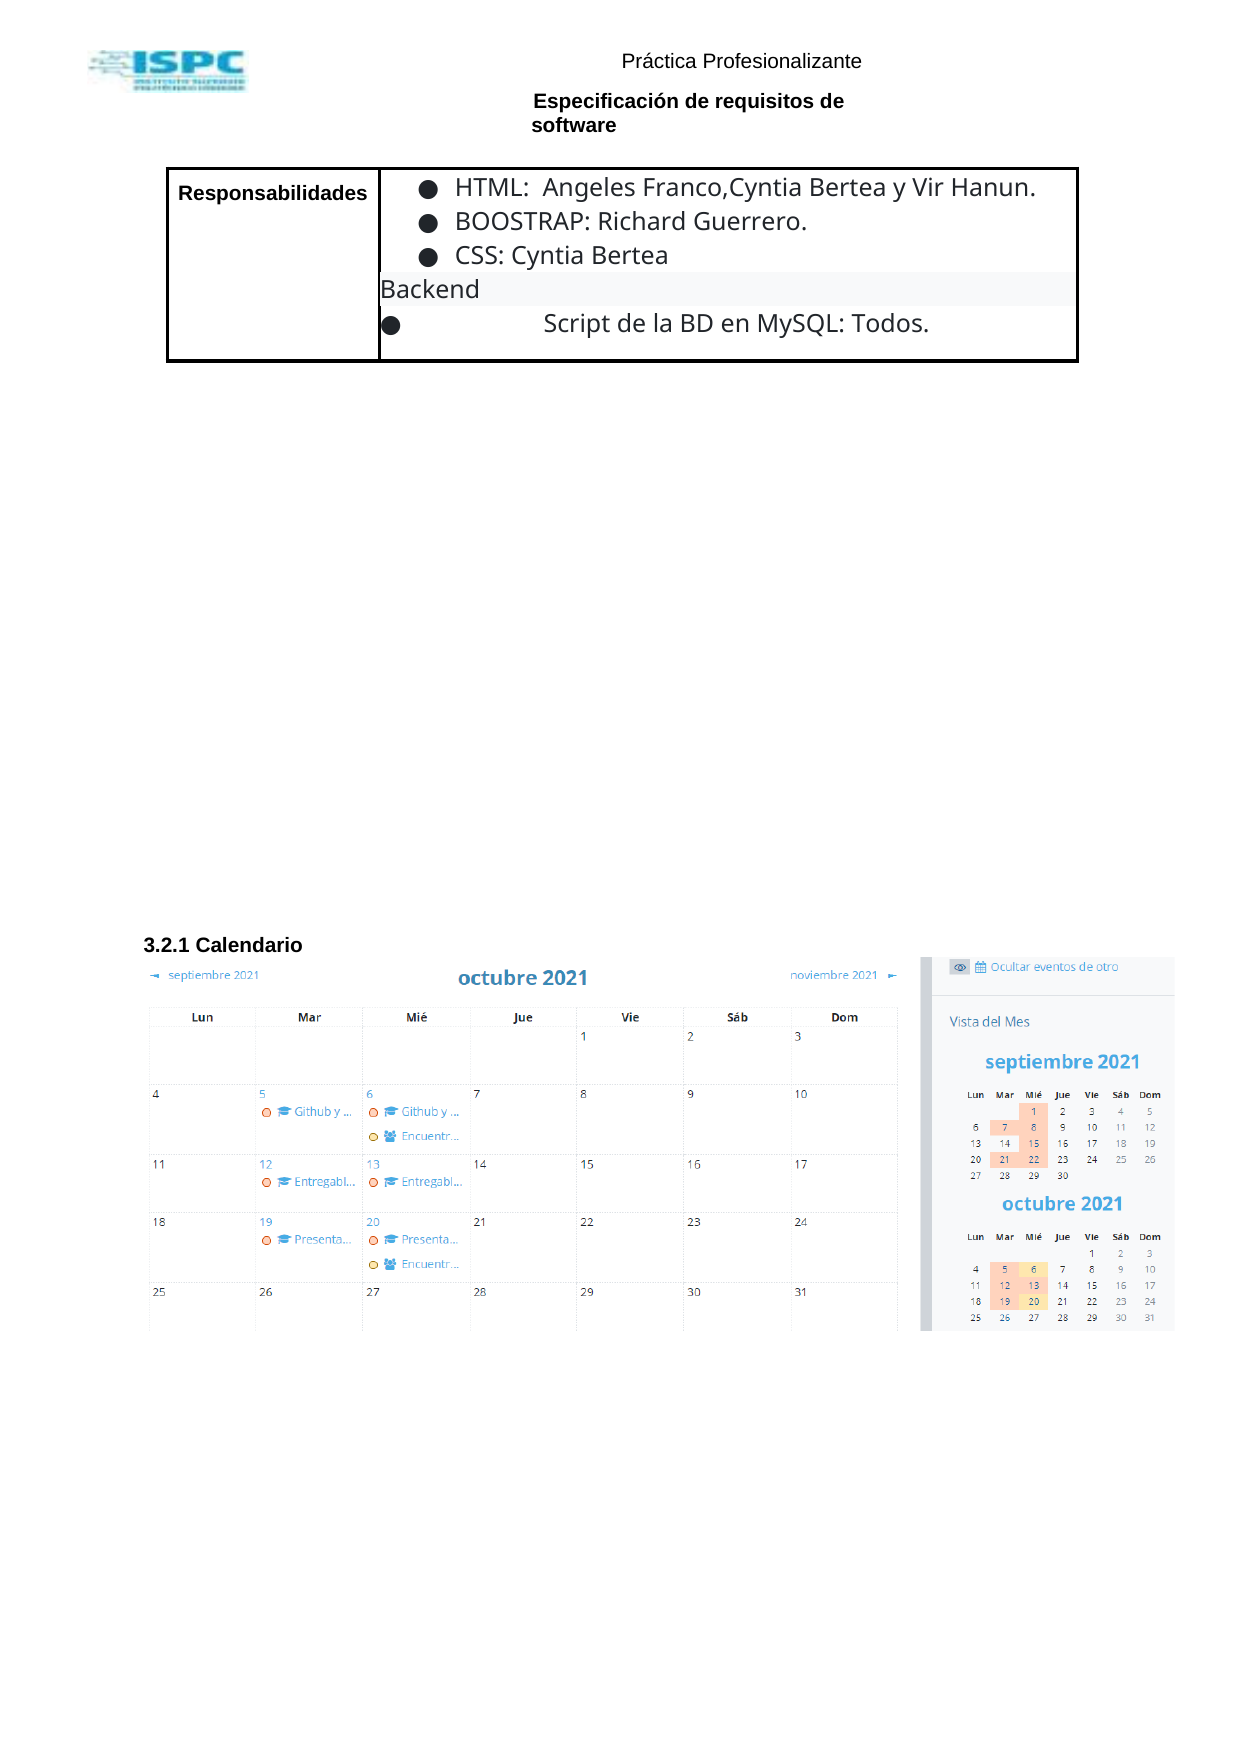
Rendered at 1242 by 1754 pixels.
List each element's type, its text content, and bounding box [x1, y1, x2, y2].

picture [137, 957, 1175, 1331]
table_cell HTML: Angeles Franco,Cyntia Bertea y Vir Hanun. BOOSTRAP: Richard Guerrero. CSS: Cyntia Bertea Backend Script de la BD en MySQL: Todos. [381, 170, 1076, 272]
subtitle 3.2.1 Calendario [137, 933, 1094, 957]
picture [87, 50, 250, 93]
table_cell HTML: Angeles Franco,Cyntia Bertea y Vir Hanun. BOOSTRAP: Richard Guerrero. CSS: Cyntia Bertea Backend Script de la BD en MySQL: Todos. [381, 306, 1076, 359]
table_cell Responsabilidades [169, 170, 378, 359]
